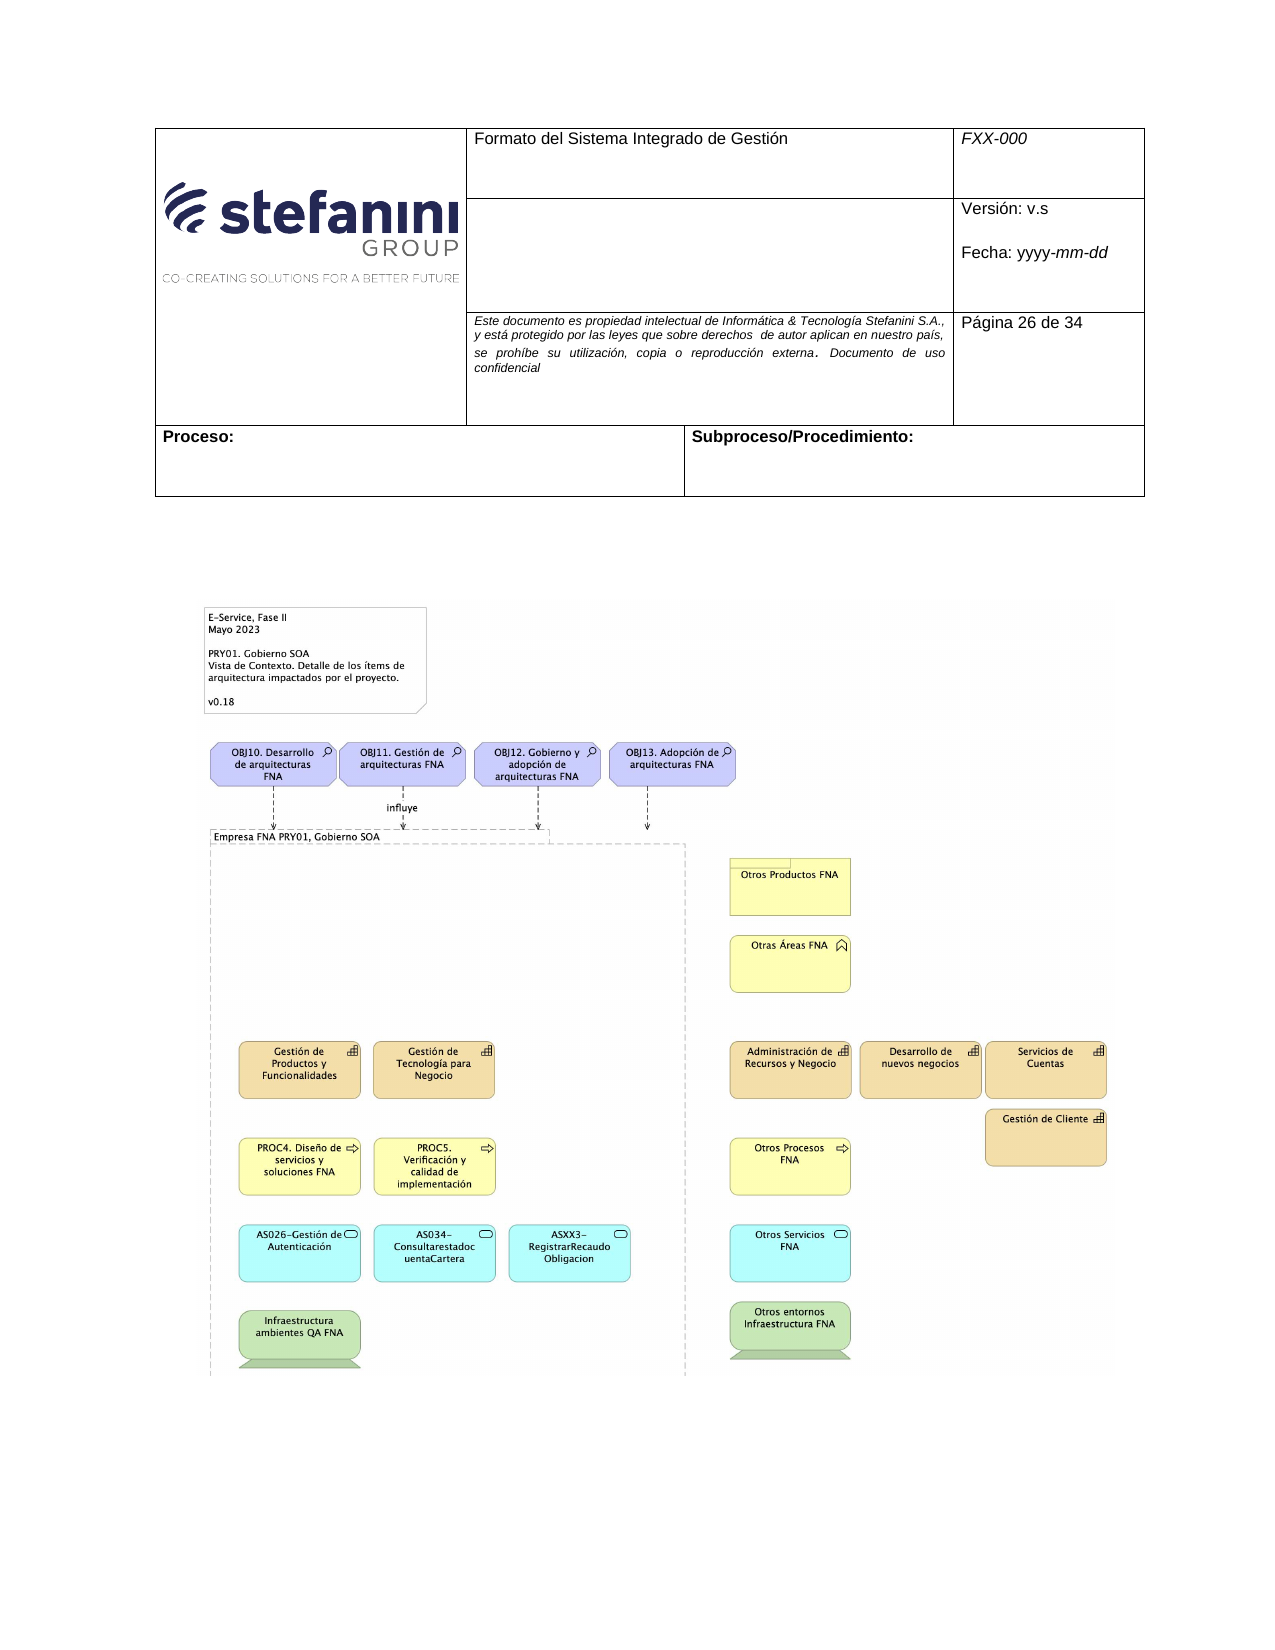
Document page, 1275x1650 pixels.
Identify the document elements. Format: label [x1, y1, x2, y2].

picture [196, 599, 1115, 1376]
picture [162, 182, 460, 286]
